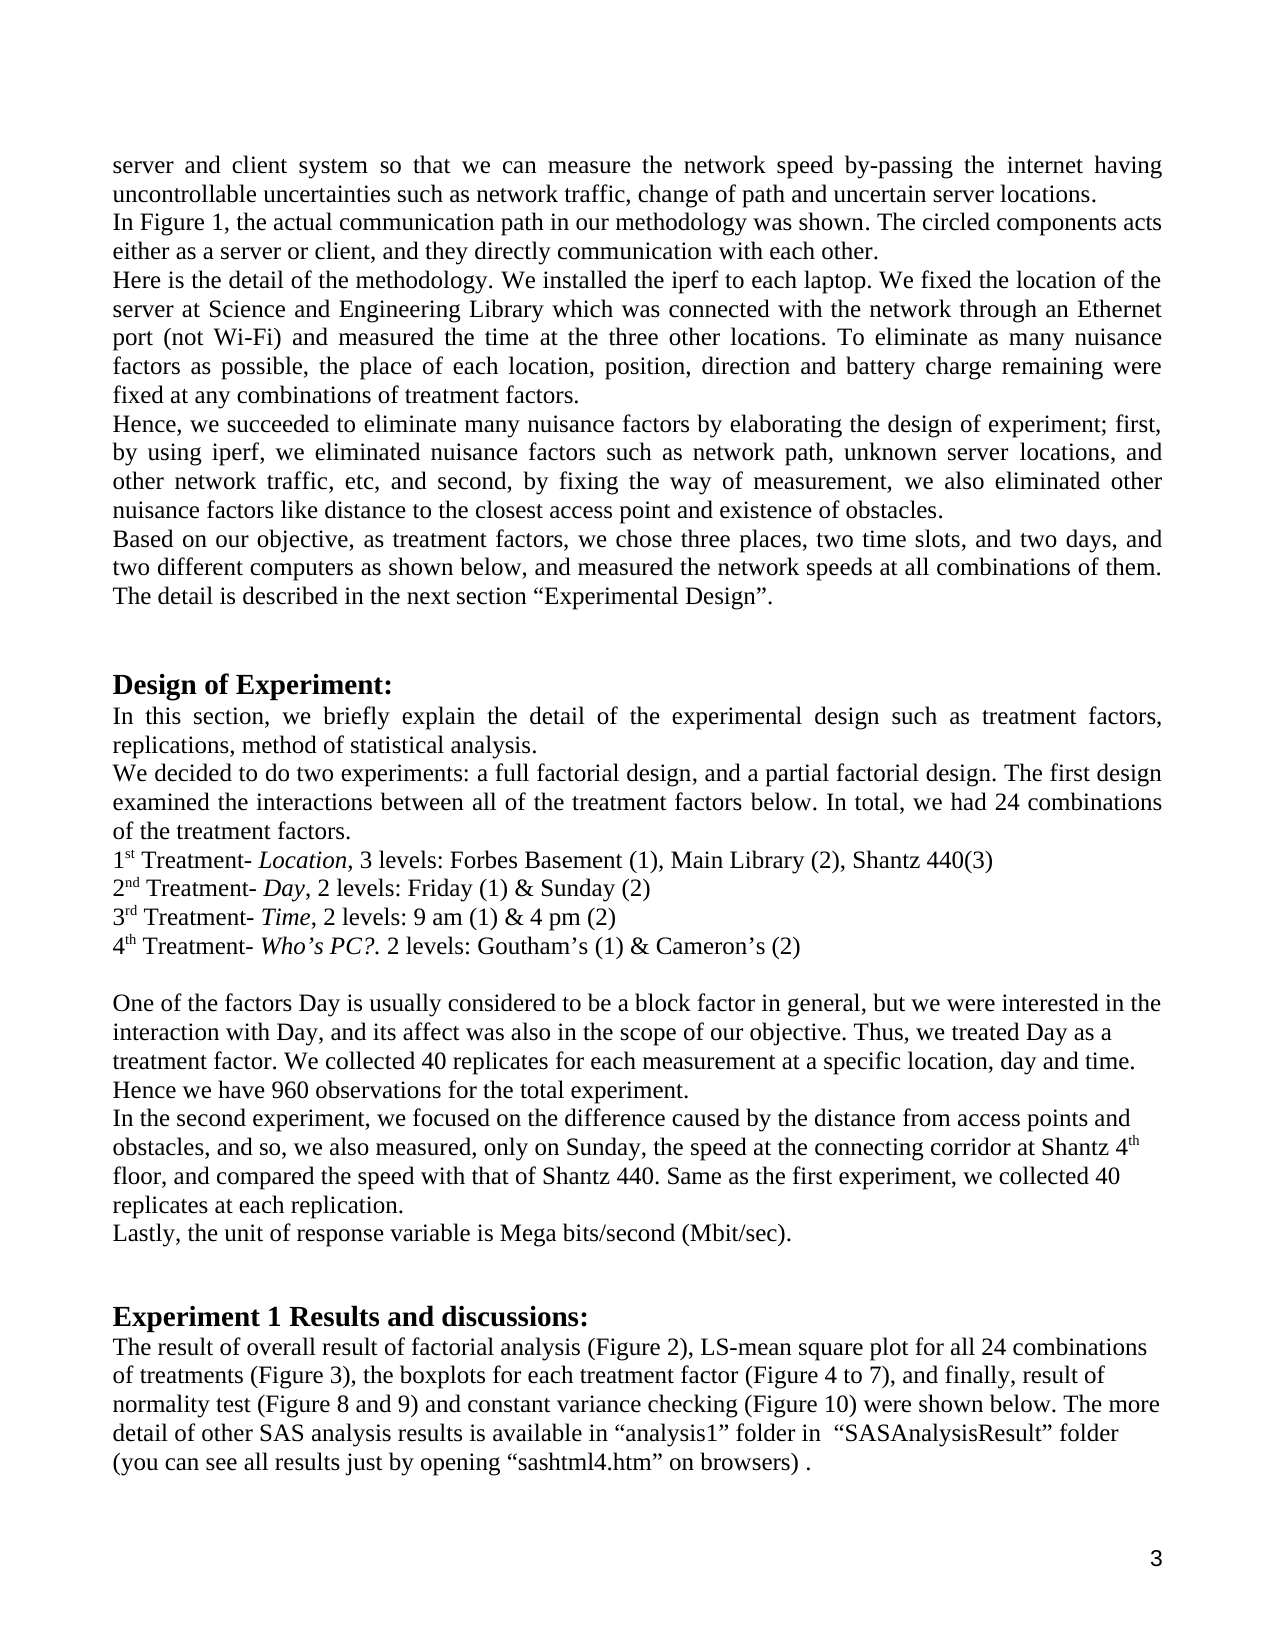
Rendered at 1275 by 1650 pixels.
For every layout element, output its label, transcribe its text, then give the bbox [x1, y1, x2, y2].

text The result of overall result of factorial analysis (Figure 2), LS-mean square plot for all 24 combinations of treatments (Figure 3), the boxplots for each treatment factor (Figure 4 to 7), and finally, result of normality test (Figure 8 and 9) and constant variance checking (Figure 10) were shown below. The more detail of other SAS analysis results is available in “analysis1” folder in “SASAnalysisResult” folder (you can see all results just by opening “sashtml4.htm” on browsers) . [112, 1332, 1162, 1475]
text 2nd Treatment- Day, 2 levels: Friday (1) & Sunday (2) [112, 873, 1162, 902]
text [112, 150, 1162, 207]
text 4th Treatment- Who’s PC?. 2 levels: Goutham’s (1) & Cameron’s (2) [112, 931, 1162, 960]
text We decided to do two experiments: a full factorial design, and a partial factorial design. The first design examined the interactions between all of the treatment factors below. In total, we had 24 combinations of the treatment factors. [112, 758, 1162, 845]
text In Figure 1, the actual communication path in our methodology was shown. The circled components acts either as a server or client, and they directly communication with each other. [112, 207, 1162, 265]
text Here is the detail of the methodology. We installed the iperf to each laptop. We fixed the location of the server at Science and Engineering Library which was connected with the network through an Ethernet port (not Wi-Fi) and measured the time at the three other locations. To eliminate as many nuisance factors as possible, the place of each location, position, direction and battery charge remaining were fixed at any combinations of treatment factors. [112, 265, 1162, 409]
text Lastly, the unit of response variable is Mega bits/second (Mbit/sec). [112, 1218, 1162, 1247]
text Design of Experiment: [112, 667, 1162, 701]
text One of the factors Day is usually considered to be a block factor in general, but we were interested in the interaction with Day, and its affect was also in the scope of our objective. Thus, we treated Day as a treatment factor. We collected 40 replicates for each measurement at a specific location, day and time. Hence we have 960 observations for the total experiment. [112, 988, 1162, 1103]
text Hence, we succeeded to eliminate many nuisance factors by elaborating the design of experiment; first, by using iperf, we eliminated nuisance factors such as network path, unknown server locations, and other network traffic, etc, and second, by fixing the way of measurement, we also eliminated other nuisance factors like distance to the closest access point and existence of obstacles. [112, 409, 1162, 524]
text Experiment 1 Results and discussions: [112, 1305, 1162, 1332]
text In the second experiment, we focused on the difference caused by the distance from access points and obstacles, and so, we also measured, only on Sunday, the speed at the connecting corridor at Shantz 4th floor, and compared the speed with that of Shantz 440. Same as the first experiment, we collected 40 replicates at each replication. [112, 1103, 1162, 1218]
text In this section, we briefly explain the detail of the experimental design such as treatment factors, replications, method of statistical analysis. [112, 701, 1162, 758]
text 3rd Treatment- Time, 2 levels: 9 am (1) & 4 pm (2) [112, 902, 1162, 931]
text 1st Treatment- Location, 3 levels: Forbes Basement (1), Main Library (2), Shantz 440(3) [112, 845, 1162, 873]
text Based on our objective, as treatment factors, we chose three places, two time slots, and two days, and two different computers as shown below, and measured the network speeds at all combinations of them. The detail is described in the next section “Experimental Design”. [112, 524, 1162, 610]
